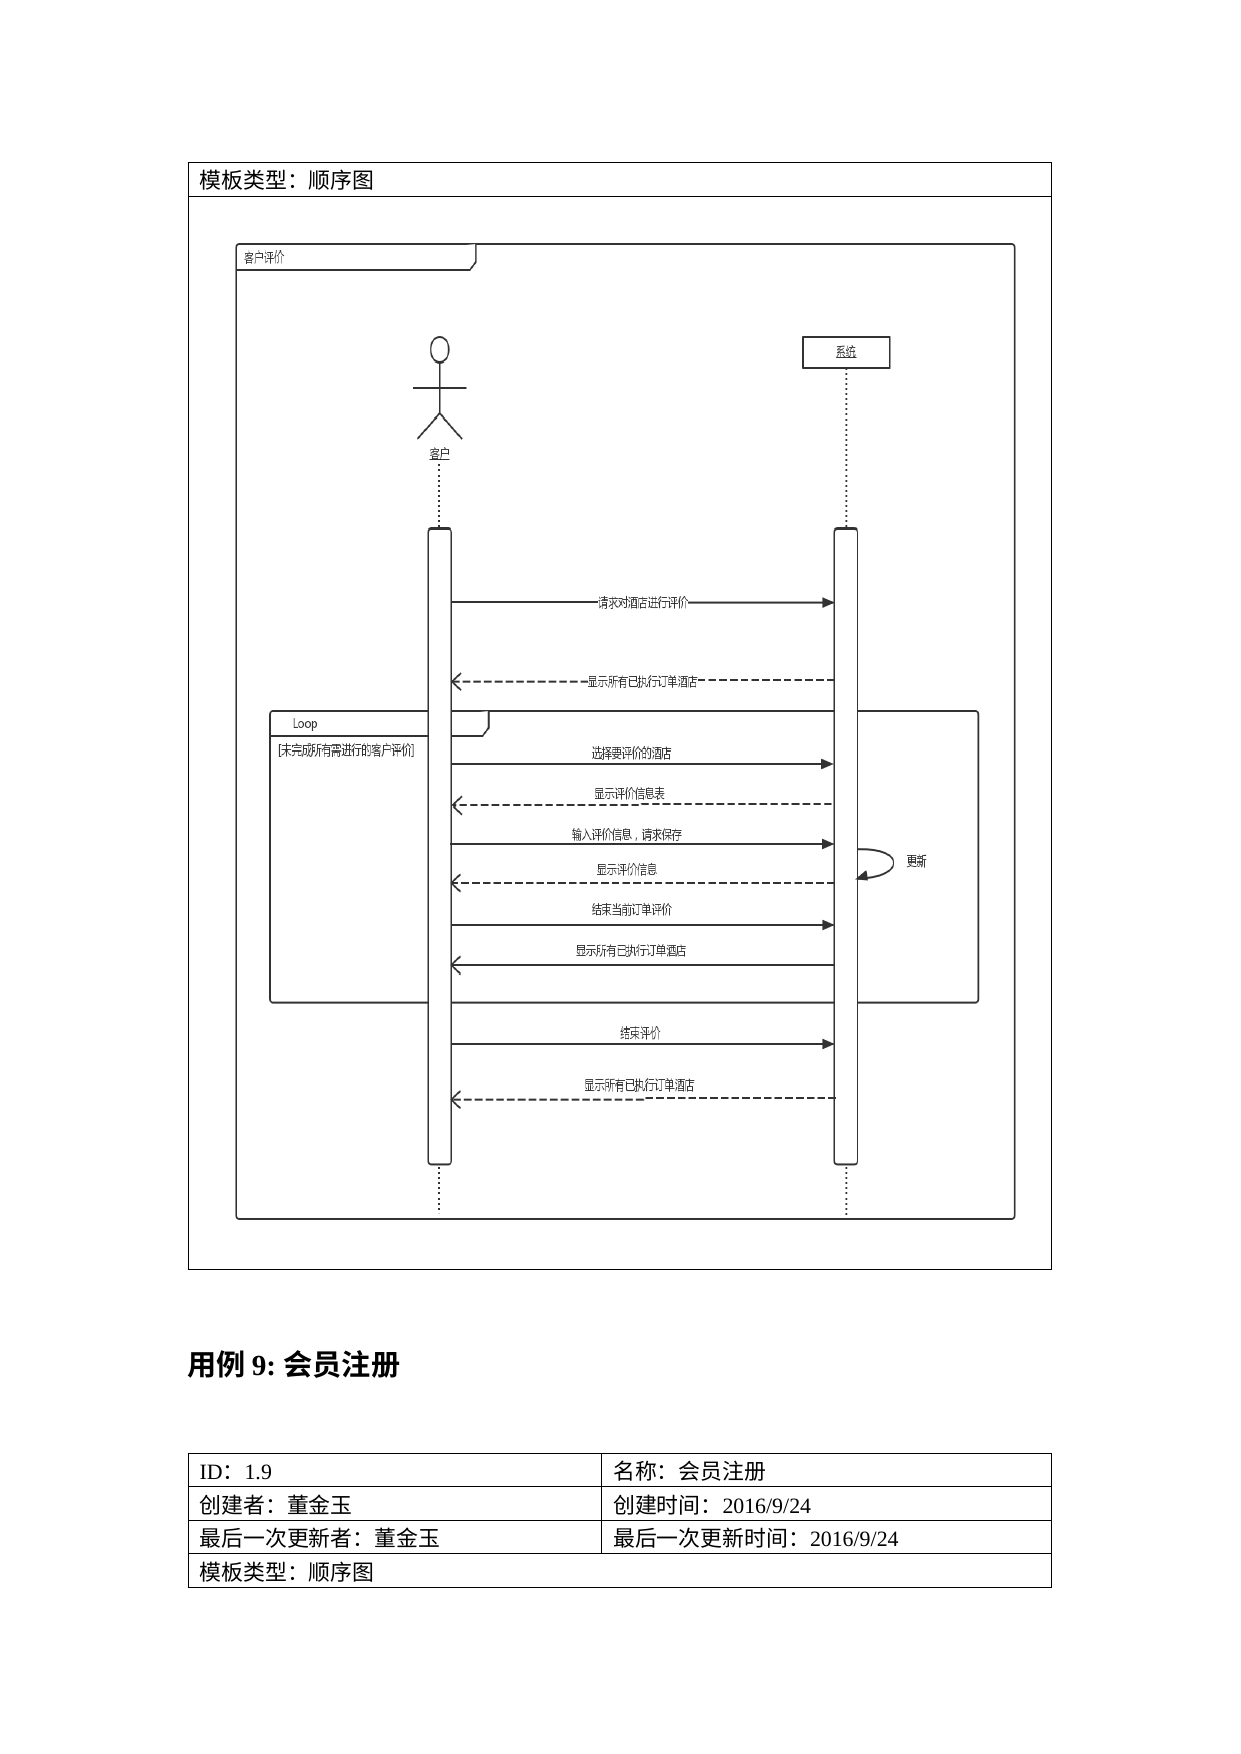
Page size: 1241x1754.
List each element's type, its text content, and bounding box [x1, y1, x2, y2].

table_cell 最后一次更新者：董金玉 [189, 1521, 601, 1553]
table_cell 最后一次更新时间：2016/9/24 [602, 1521, 1051, 1553]
table_cell 模板类型：顺序图 [189, 1554, 1051, 1587]
picture [199, 196, 1039, 1252]
table_header 名称：会员注册 [602, 1454, 1051, 1486]
table_cell 创建者：董金玉 [189, 1487, 601, 1520]
table_cell [189, 197, 1051, 1269]
table_cell 模板类型：顺序图 [189, 163, 1051, 196]
table_header ID：1.9 [189, 1454, 601, 1486]
table_cell 创建时间：2016/9/24 [602, 1487, 1051, 1520]
subtitle 用例9: 会员注册 [187, 1330, 1053, 1395]
